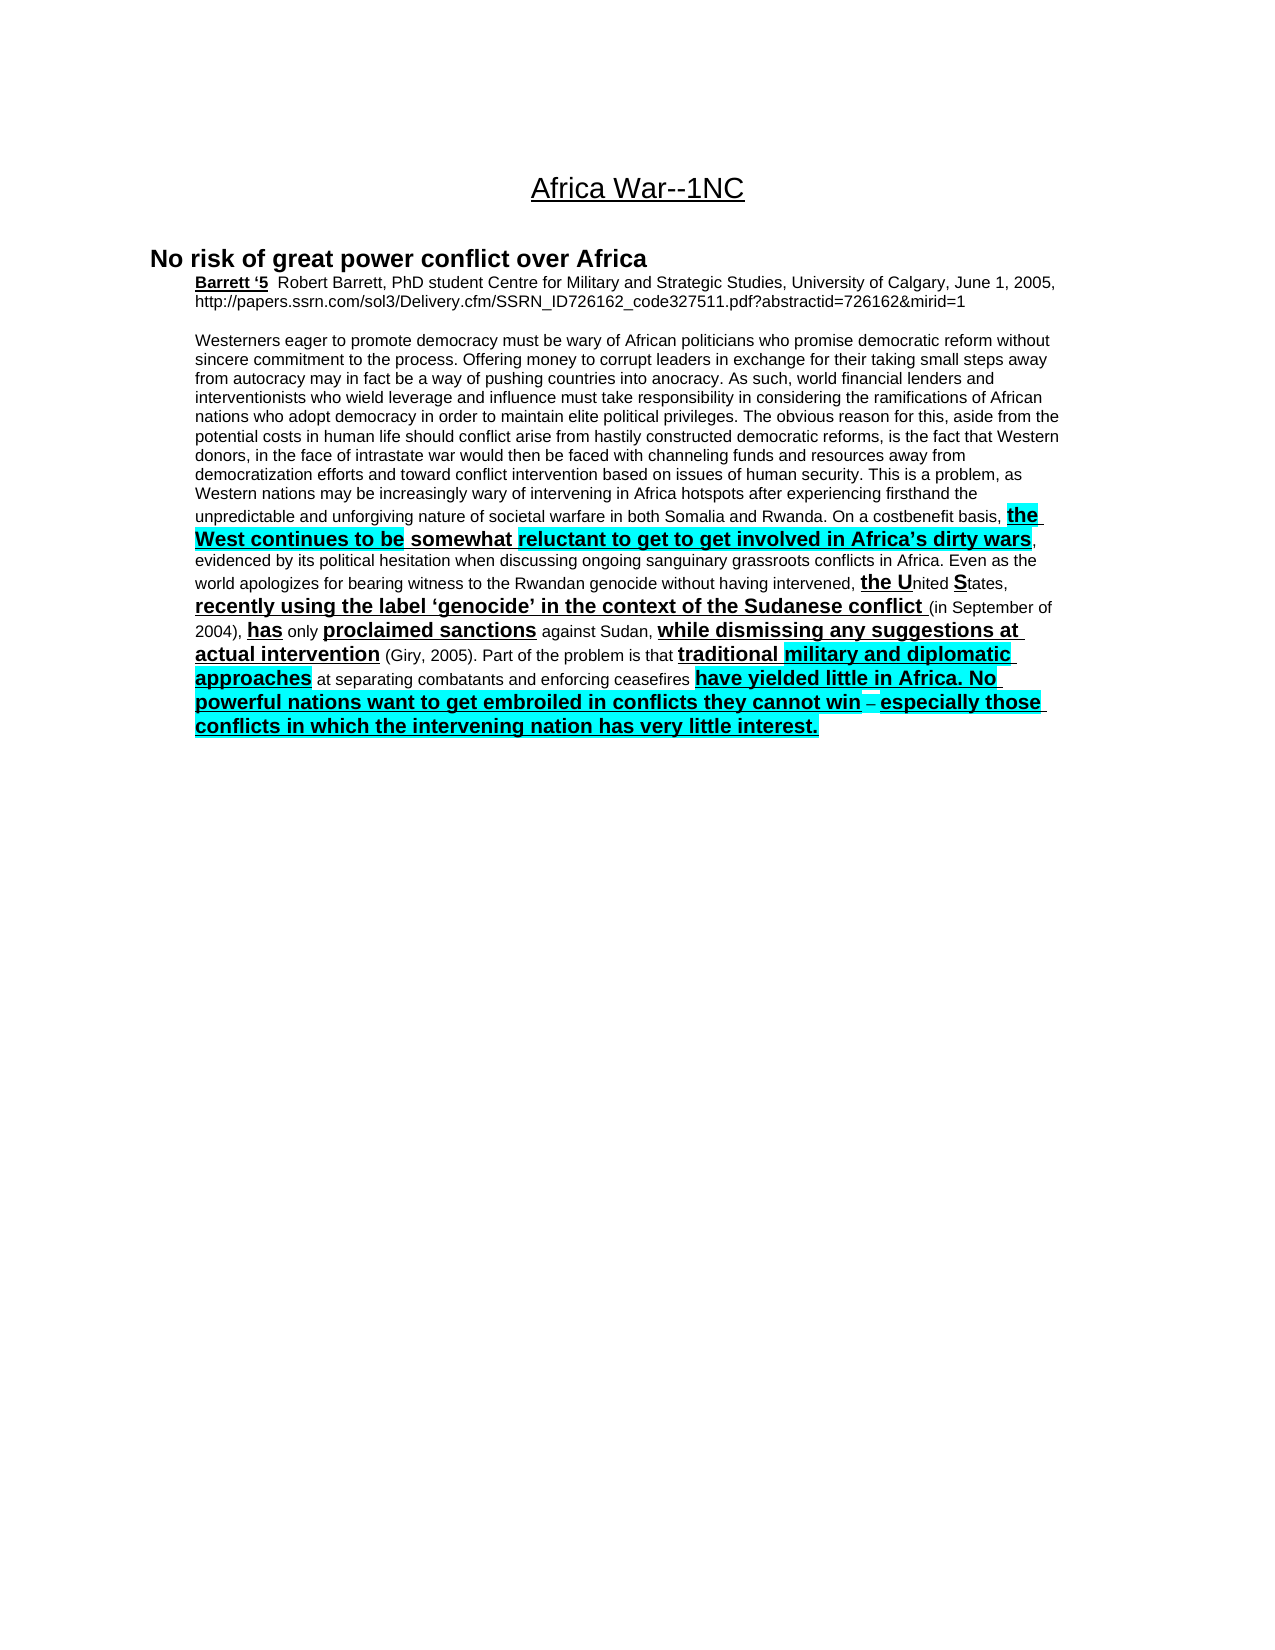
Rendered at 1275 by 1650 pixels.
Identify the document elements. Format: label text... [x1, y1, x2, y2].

text Barrett ‘5 Robert Barrett, PhD student Centre for Military and Strategic Studies, University of Calgary, June 1, 2005, [195, 273, 1080, 292]
subtitle No risk of great power conflict over Africa [150, 244, 1125, 273]
text http://papers.ssrn.com/sol3/Delivery.cfm/SSRN_ID726162_code327511.pdf?abstractid=726162&mirid=1 [195, 292, 1080, 311]
subtitle Africa War--1NC [150, 171, 1125, 204]
text Westerners eager to promote democracy must be wary of African politicians who promise democratic reform without sincere commitment to the process. Offering money to corrupt leaders in exchange for their taking small steps away from autocracy may in fact be a way of pushing countries into anocracy. As such, world financial lenders and interventionists who wield leverage and influence must take responsibility in considering the ramifications of African nations who adopt democracy in order to maintain elite political privileges. The obvious reason for this, aside from the potential costs in human life should conflict arise from hastily constructed democratic reforms, is the fact that Western donors, in the face of intrastate war would then be faced with channeling funds and resources away from democratization efforts and toward conflict intervention based on issues of human security. This is a problem, as Western nations may be increasingly wary of intervening in Africa hotspots after experiencing firsthand the unpredictable and unforgiving nature of societal warfare in both Somalia and Rwanda. On a costbenefit basis, the West continues to be somewhat reluctant to get to get involved in Africa’s dirty wars, evidenced by its political hesitation when discussing ongoing sanguinary grassroots conflicts in Africa. Even as the world apologizes for bearing witness to the Rwandan genocide without having intervened, the United States, recently using the label ‘genocide’ in the context of the Sudanese conflict (in September of 2004), has only proclaimed sanctions against Sudan, while dismissing any suggestions at actual intervention (Giry, 2005). Part of the problem is that traditional military and diplomatic approaches at separating combatants and enforcing ceasefires have yielded little in Africa. No powerful nations want to get embroiled in conflicts they cannot win – especially those conflicts in which the intervening nation has very little interest. [195, 331, 1080, 738]
